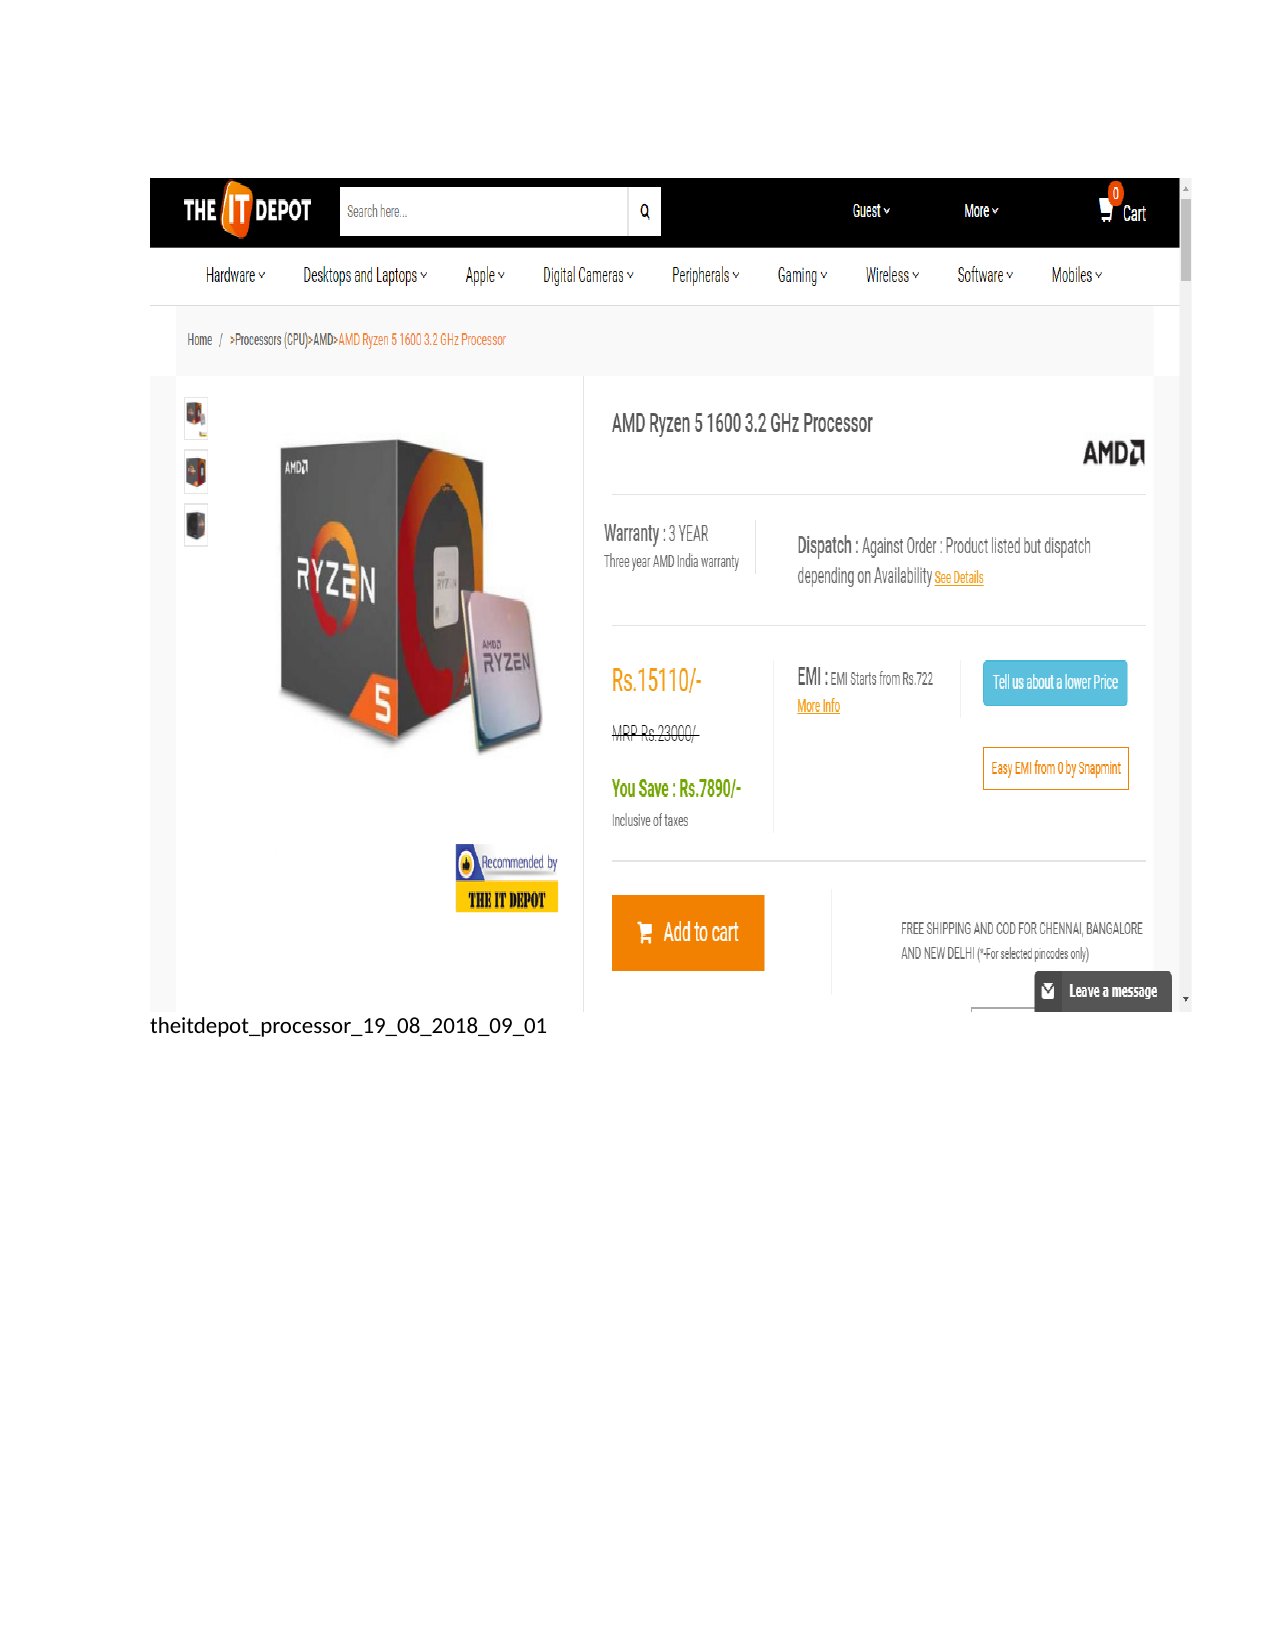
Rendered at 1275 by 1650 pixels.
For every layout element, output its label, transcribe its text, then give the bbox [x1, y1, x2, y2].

picture [150, 184, 1192, 1018]
text theitdepot_processor_19_08_2018_09_01 [150, 1018, 1125, 1051]
text theitdepot_processor_19_08_2018_09_01 [150, 150, 1125, 184]
